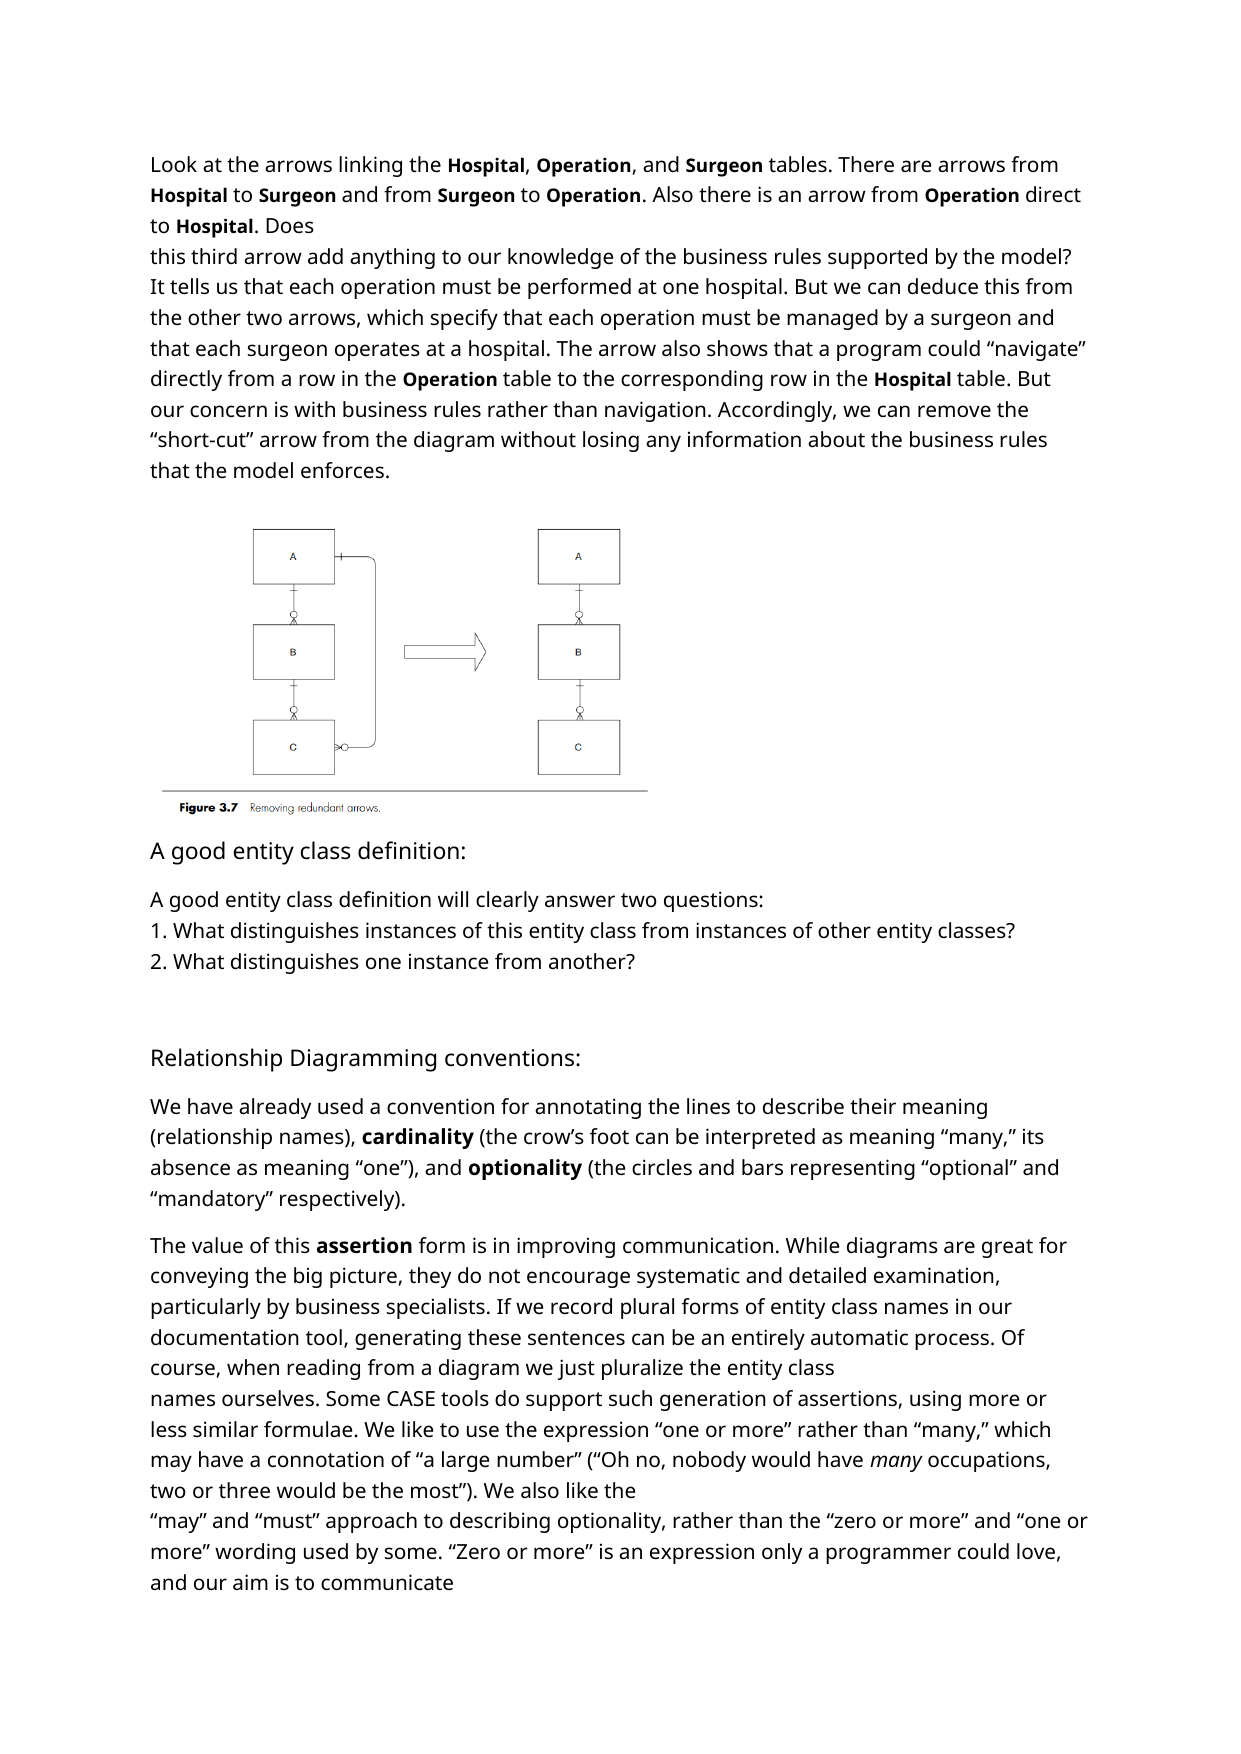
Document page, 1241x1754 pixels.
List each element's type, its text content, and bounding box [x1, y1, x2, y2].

text A good entity class definition will clearly answer two questions: 1. What distinguishes instances of this entity class from instances of other entity classes? 2. What distinguishes one instance from another? [150, 886, 1090, 975]
text A good entity class definition: [150, 835, 1090, 866]
text Look at the arrows linking the Hospital, Operation, and Surgeon tables. There are arrows from Hospital to Surgeon and from Surgeon to Operation. Also there is an arrow from Operation direct to Hospital. Does this third arrow add anything to our knowledge of the business rules supported by the model? It tells us that each operation must be performed at one hospital. But we can deduce this from the other two arrows, which specify that each operation must be managed by a surgeon and that each surgeon operates at a hospital. The arrow also shows that a program could “navigate” directly from a row in the Operation table to the corresponding row in the Hospital table. But our concern is with business rules rather than navigation. Accordingly, we can remove the “short-cut” arrow from the diagram without losing any information about the business rules that the model enforces. [150, 150, 1090, 485]
text We have already used a convention for annotating the lines to describe their meaning (relationship names), cardinality (the crow’s foot can be interpreted as meaning “many,” its absence as meaning “one”), and optionality (the circles and bars representing “optional” and “mandatory” respectively). [150, 1092, 1090, 1212]
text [150, 1231, 1090, 1596]
picture [150, 503, 657, 816]
text Relationship Diagramming conventions: [150, 1041, 1090, 1073]
